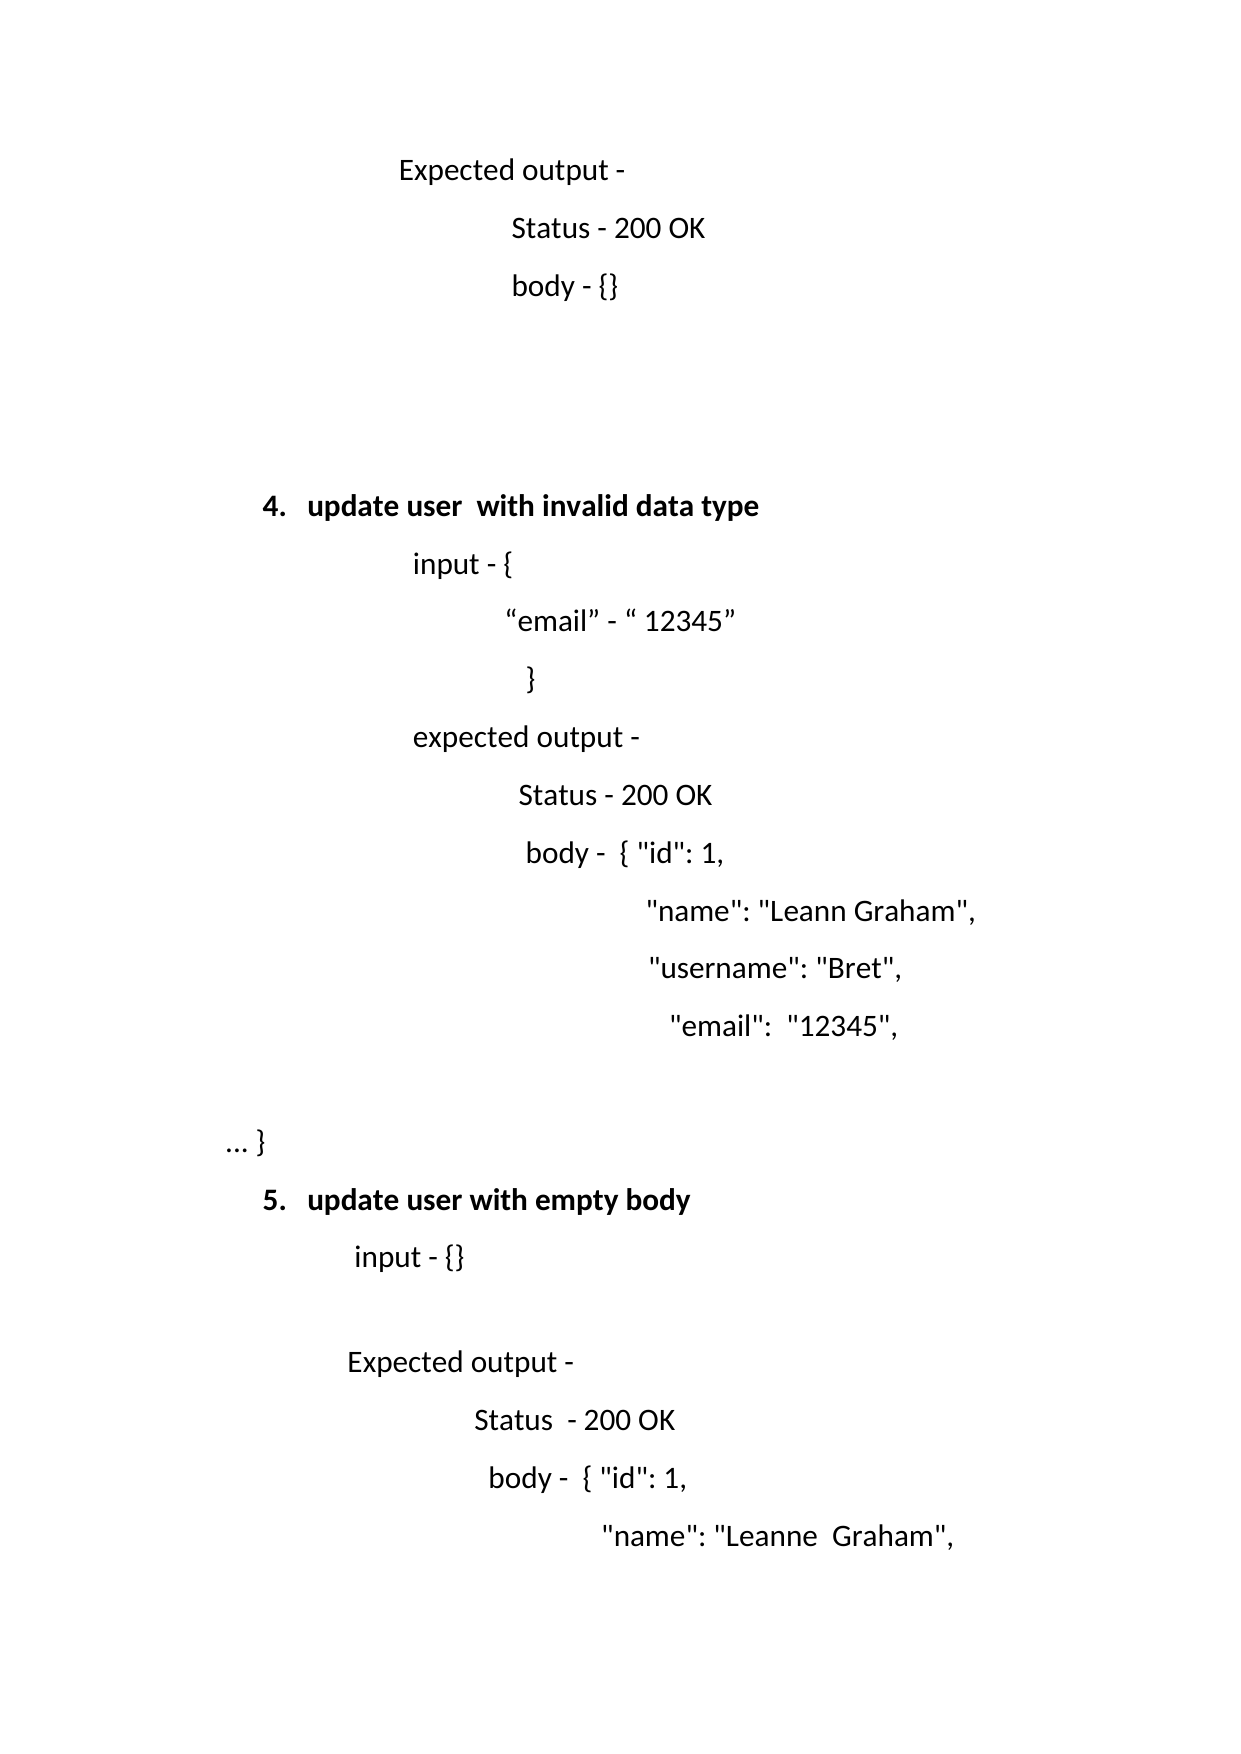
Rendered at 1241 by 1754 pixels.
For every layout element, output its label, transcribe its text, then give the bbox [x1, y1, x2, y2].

text input - {} [150, 1237, 1090, 1276]
list update user with invalid data type [262, 486, 1090, 524]
text Status - 200 OK [300, 208, 1090, 246]
text Status - 200 OK [300, 775, 1090, 813]
text ... } [225, 1122, 1090, 1160]
text "name": "Leanne Graham", [150, 1516, 1090, 1554]
text Expected output - [300, 150, 1090, 188]
text Status - 200 OK [150, 1400, 1090, 1438]
text Expected output - [150, 1342, 1090, 1380]
text body - {} [300, 266, 1090, 304]
text "name": "Leann Graham", [300, 891, 1090, 929]
text input - { [300, 544, 1090, 582]
text body - { "id": 1, [150, 1458, 1090, 1496]
list update user with empty body [262, 1180, 1090, 1218]
text "username": "Bret", [225, 948, 1090, 987]
text body - { "id": 1, [300, 833, 1090, 871]
text } [300, 659, 1090, 697]
text “email” - “ 12345” [300, 602, 1090, 640]
text expected output - [300, 717, 1090, 755]
text "email": "12345", [225, 1006, 1090, 1044]
